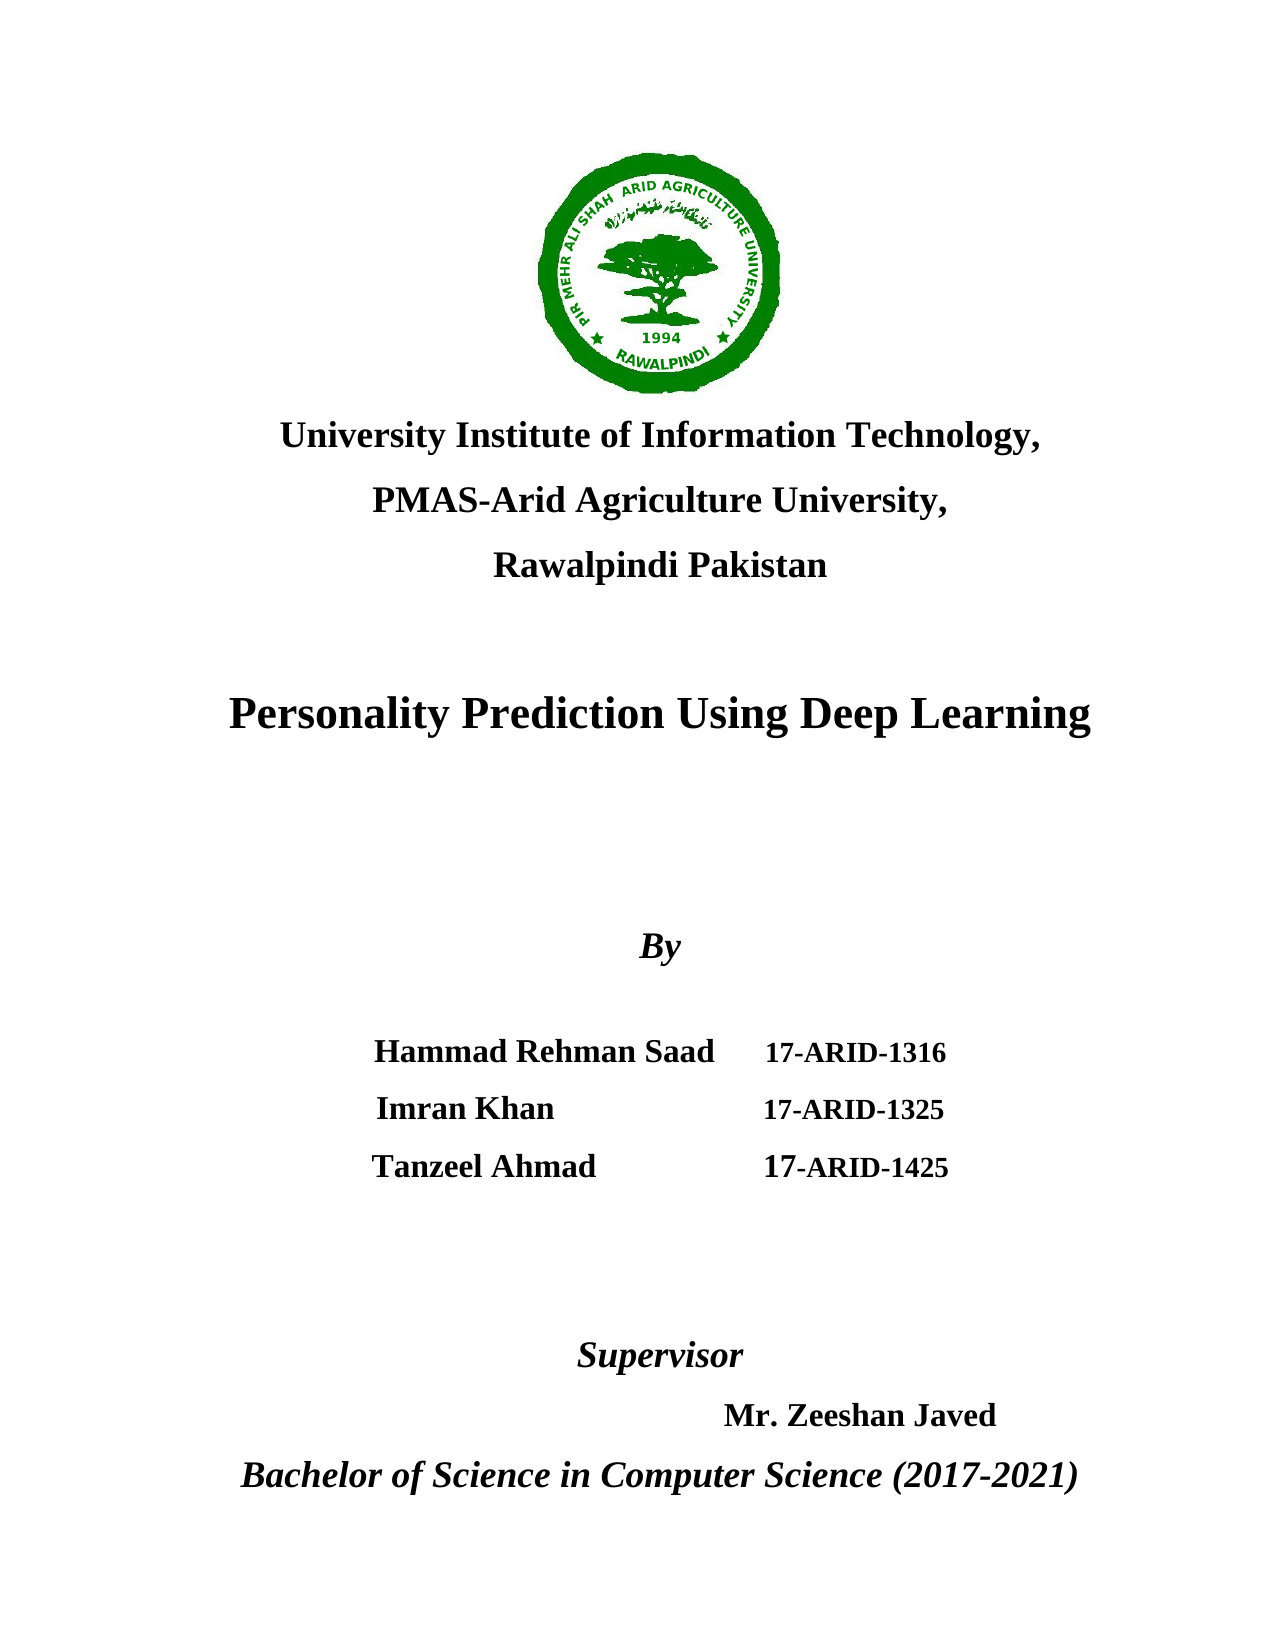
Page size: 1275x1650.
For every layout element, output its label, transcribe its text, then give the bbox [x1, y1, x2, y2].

text Personality Prediction Using Deep Learning [195, 686, 1125, 739]
text Hammad Rehman Saad 17-ARID-1316 [195, 1031, 1125, 1069]
text Tanzeel Ahmad 17-ARID-1425 [195, 1146, 1125, 1184]
text PMAS-Arid Agriculture University, [195, 478, 1125, 521]
text Imran Khan 17-ARID-1325 [195, 1088, 1125, 1127]
text Bachelor of Science in Computer Science (2017-2021) [195, 1453, 1125, 1496]
text University Institute of Information Technology, [195, 413, 1125, 456]
text Supervisor Mr. Zeeshan Javed [195, 1333, 1125, 1433]
text By [195, 923, 1125, 966]
text Rawalpindi Pakistan [195, 542, 1125, 585]
picture [510, 150, 810, 399]
